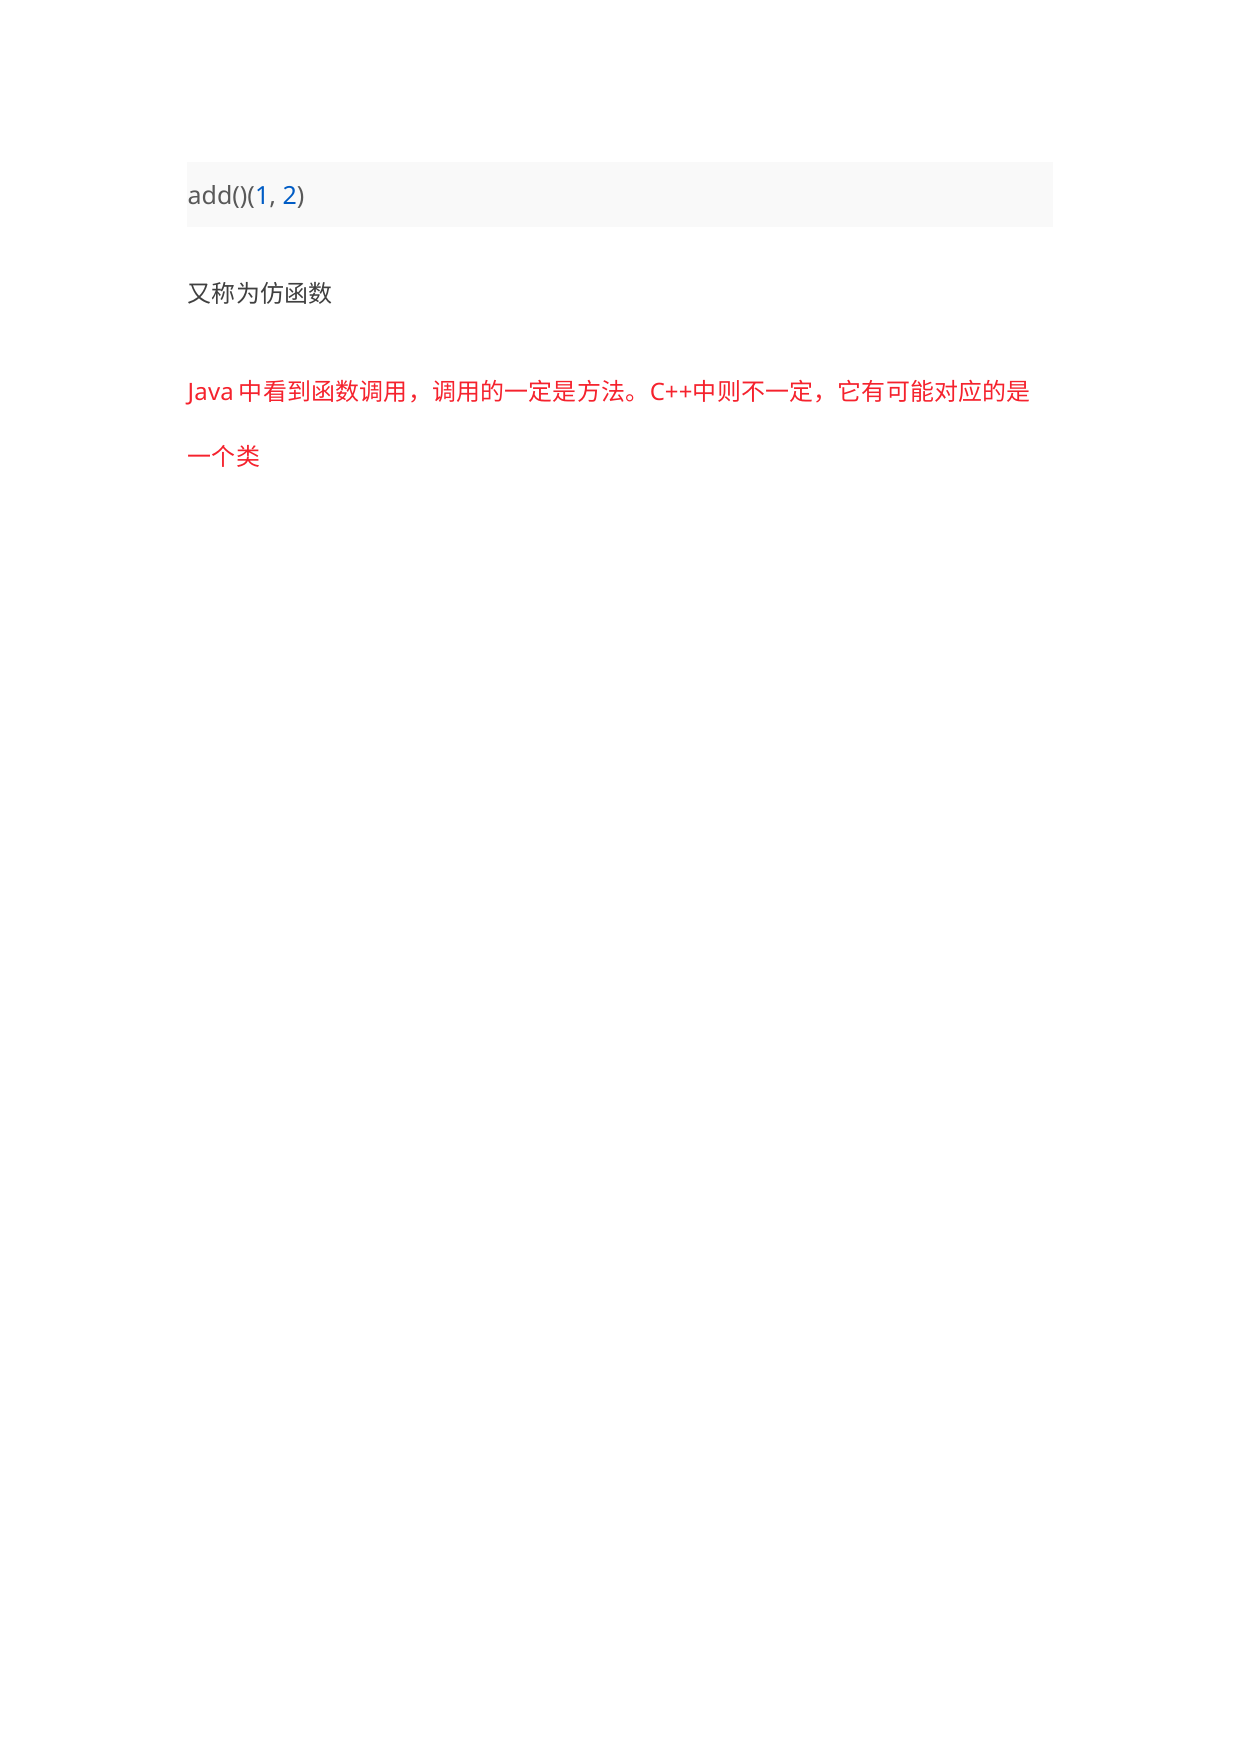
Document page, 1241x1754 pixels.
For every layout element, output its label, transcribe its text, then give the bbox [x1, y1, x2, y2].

text Java中看到函数调用，调用的一定是方法。C++中则不一定，它有可能对应的是一个类 [187, 357, 1053, 487]
text add()(1, 2) [187, 162, 1053, 227]
text 又称为仿函数 [187, 259, 1053, 324]
